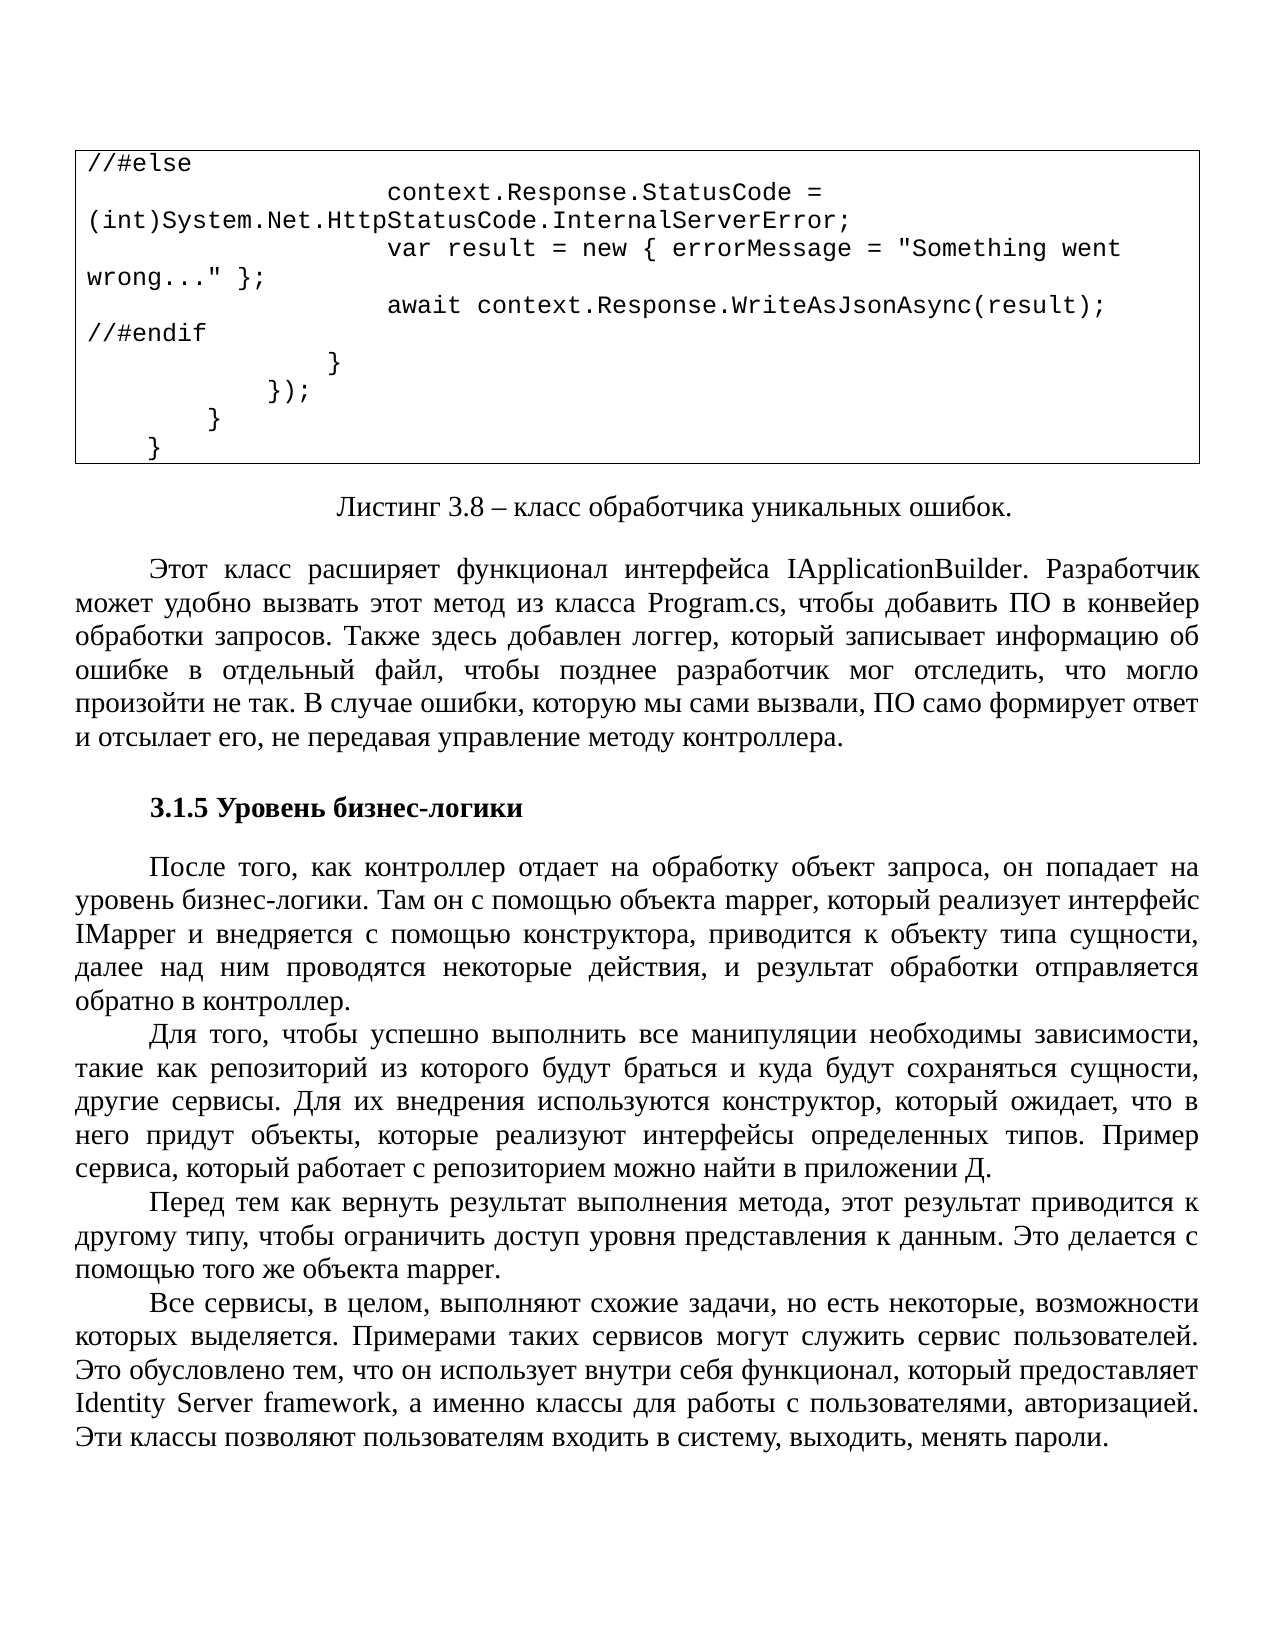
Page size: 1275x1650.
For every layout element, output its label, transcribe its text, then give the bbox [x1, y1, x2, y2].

text После того, как контроллер отдает на обработку объект запроса, он попадает на уровень бизнес-логики. Там он с помощью объекта mapper, который реализует интерфейс IMapper и внедряется с помощью конструктора, приводится к объекту типа сущности, далее над ним проводятся некоторые действия, и результат обработки отправляется обратно в контроллер. [75, 849, 1200, 1016]
text Для того, чтобы успешно выполнить все манипуляции необходимы зависимости, такие как репозиторий из которого будут браться и куда будут сохраняться сущности, другие сервисы. Для их внедрения используются конструктор, который ожидает, что в него придут объекты, которые реализуют интерфейсы определенных типов. Пример сервиса, который работает с репозиторием можно найти в приложении Д. [75, 1016, 1200, 1184]
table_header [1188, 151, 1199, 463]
text Листинг 3.8 – класс обработчика уникальных ошибок. [75, 489, 1200, 522]
text Перед тем как вернуть результат выполнения метода, этот результат приводится к другому типу, чтобы ограничить доступ уровня представления к данным. Это делается с помощью того же объекта mapper. [75, 1184, 1200, 1285]
text Все сервисы, в целом, выполняют схожие задачи, но есть некоторые, возможности которых выделяется. Примерами таких сервисов могут служить сервис пользователей. Это обусловлено тем, что он использует внутри себя функционал, который предоставляет Identity Server framework, а именно классы для работы с пользователями, авторизацией. Эти классы позволяют пользователям входить в систему, выходить, менять пароли. [75, 1285, 1200, 1452]
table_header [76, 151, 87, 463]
text Этот класс расширяет функционал интерфейса IApplicationBuilder. Разработчик может удобно вызвать этот метод из класса Program.cs, чтобы добавить ПО в конвейер обработки запросов. Также здесь добавлен логгер, который записывает информацию об ошибке в отдельный файл, чтобы позднее разработчик мог отследить, что могло произойти не так. В случае ошибки, которую мы сами вызвали, ПО само формирует ответ и отсылает его, не передавая управление методу контроллера. [75, 551, 1200, 753]
text Уровень бизнес-логики [150, 790, 1200, 824]
